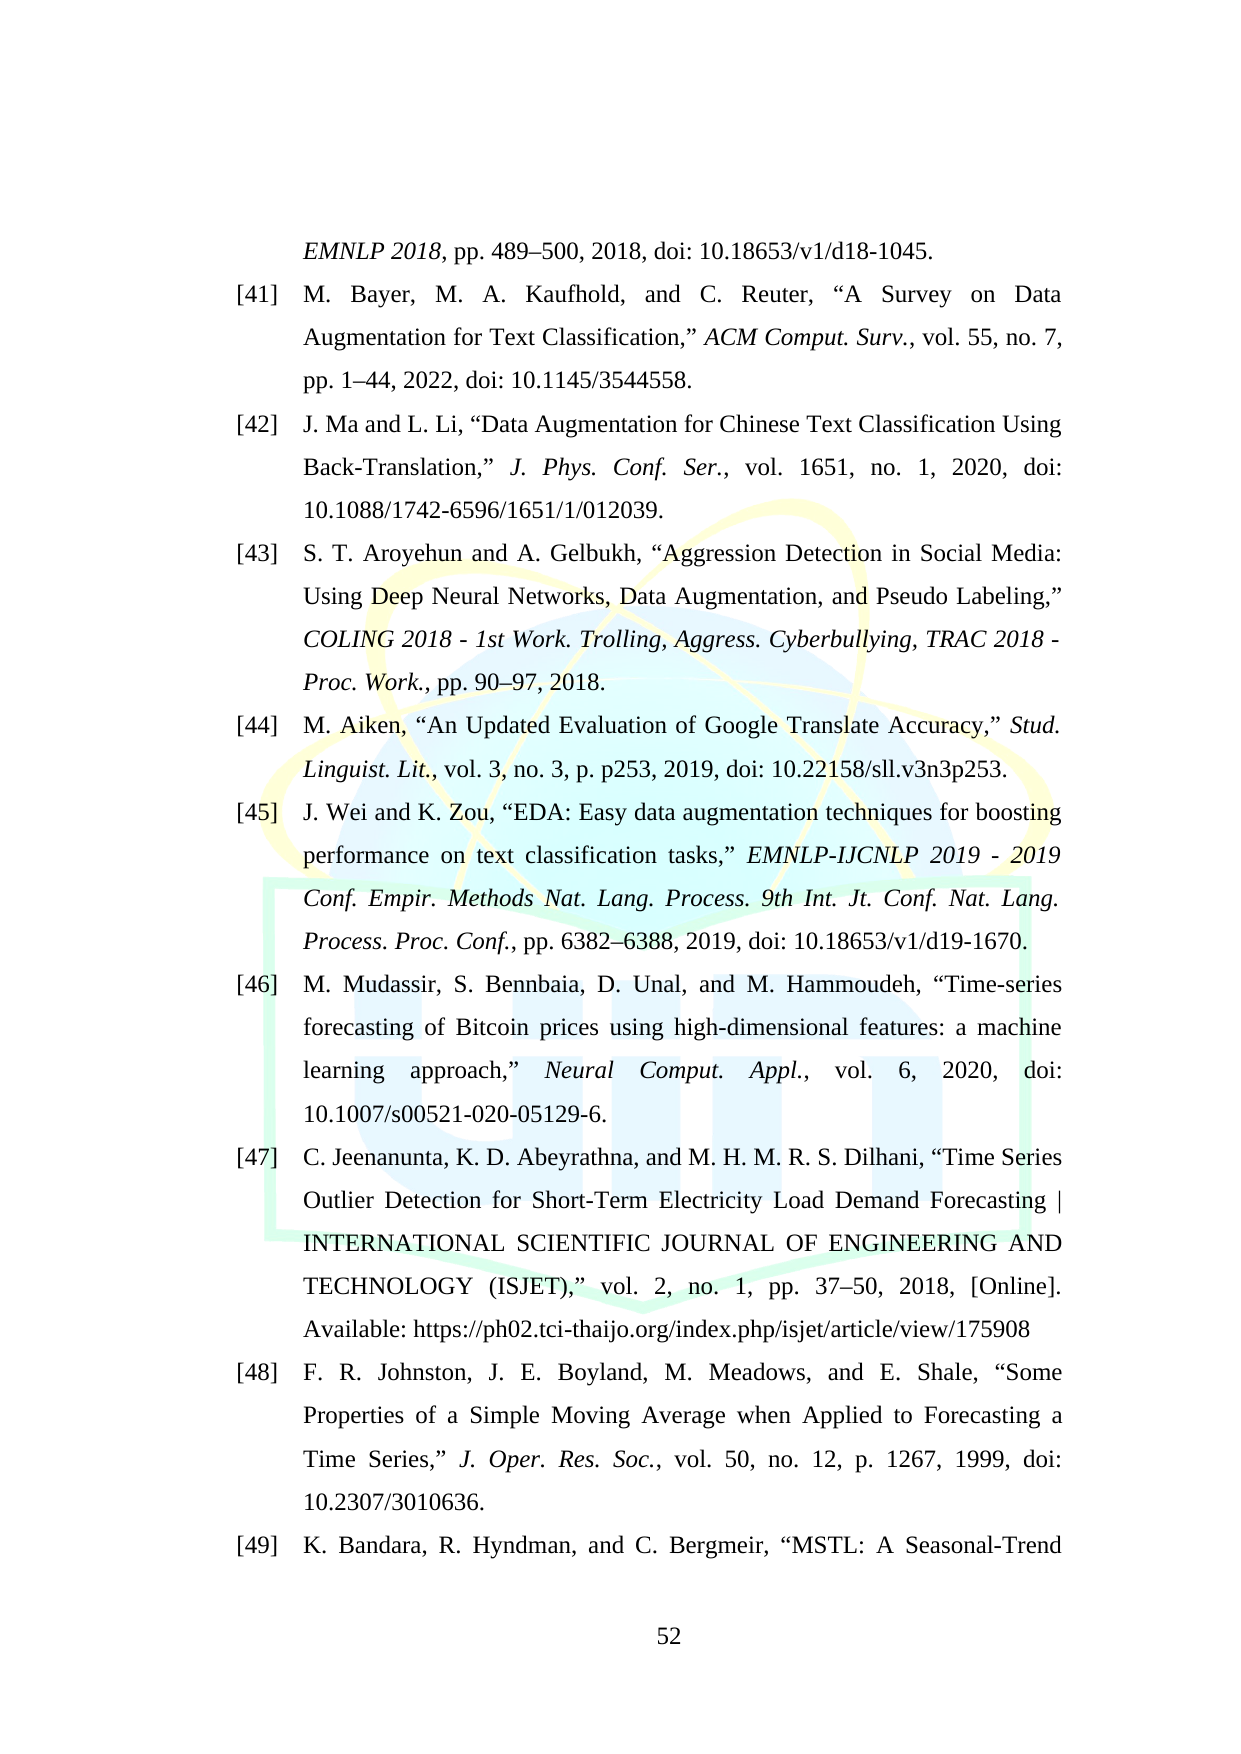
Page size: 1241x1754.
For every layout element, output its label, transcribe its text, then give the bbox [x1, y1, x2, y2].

text [41] M. Bayer, M. A. Kaufhold, and C. Reuter, “A Survey on Data Augmentation for Text Classification,” ACM Comput. Surv., vol. 55, no. 7, pp. 1–44, 2022, doi: 10.1145/3544558. [236, 279, 1063, 394]
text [236, 236, 1063, 265]
text [45] J. Wei and K. Zou, “EDA: Easy data augmentation techniques for boosting performance on text classification tasks,” EMNLP-IJCNLP 2019 - 2019 Conf. Empir. Methods Nat. Lang. Process. 9th Int. Jt. Conf. Nat. Lang. Process. Proc. Conf., pp. 6382–6388, 2019, doi: 10.18653/v1/d19-1670. [236, 797, 1063, 955]
text [43] S. T. Aroyehun and A. Gelbukh, “Aggression Detection in Social Media: Using Deep Neural Networks, Data Augmentation, and Pseudo Labeling,” COLING 2018 - 1st Work. Trolling, Aggress. Cyberbullying, TRAC 2018 - Proc. Work., pp. 90–97, 2018. [236, 538, 1063, 696]
text [46] M. Mudassir, S. Bennbaia, D. Unal, and M. Hammoudeh, “Time-series forecasting of Bitcoin prices using high-dimensional features: a machine learning approach,” Neural Comput. Appl., vol. 6, 2020, doi: 10.1007/s00521-020-05129-6. [236, 969, 1063, 1127]
text [44] M. Aiken, “An Updated Evaluation of Google Translate Accuracy,” Stud. Linguist. Lit., vol. 3, no. 3, p. p253, 2019, doi: 10.22158/sll.v3n3p253. [236, 711, 1063, 782]
text [47] C. Jeenanunta, K. D. Abeyrathna, and M. H. M. R. S. Dilhani, “Time Series Outlier Detection for Short-Term Electricity Load Demand Forecasting | INTERNATIONAL SCIENTIFIC JOURNAL OF ENGINEERING AND TECHNOLOGY (ISJET),” vol. 2, no. 1, pp. 37–50, 2018, [Online]. Available: https://ph02.tci-thaijo.org/index.php/isjet/article/view/175908 [236, 1142, 1063, 1343]
text [48] F. R. Johnston, J. E. Boyland, M. Meadows, and E. Shale, “Some Properties of a Simple Moving Average when Applied to Forecasting a Time Series,” J. Oper. Res. Soc., vol. 50, no. 12, p. 1267, 1999, doi: 10.2307/3010636. [236, 1357, 1063, 1516]
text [236, 1530, 1063, 1559]
text [42] J. Ma and L. Li, “Data Augmentation for Chinese Text Classification Using Back-Translation,” J. Phys. Conf. Ser., vol. 1651, no. 1, 2020, doi: 10.1088/1742-6596/1651/1/012039. [236, 409, 1063, 524]
